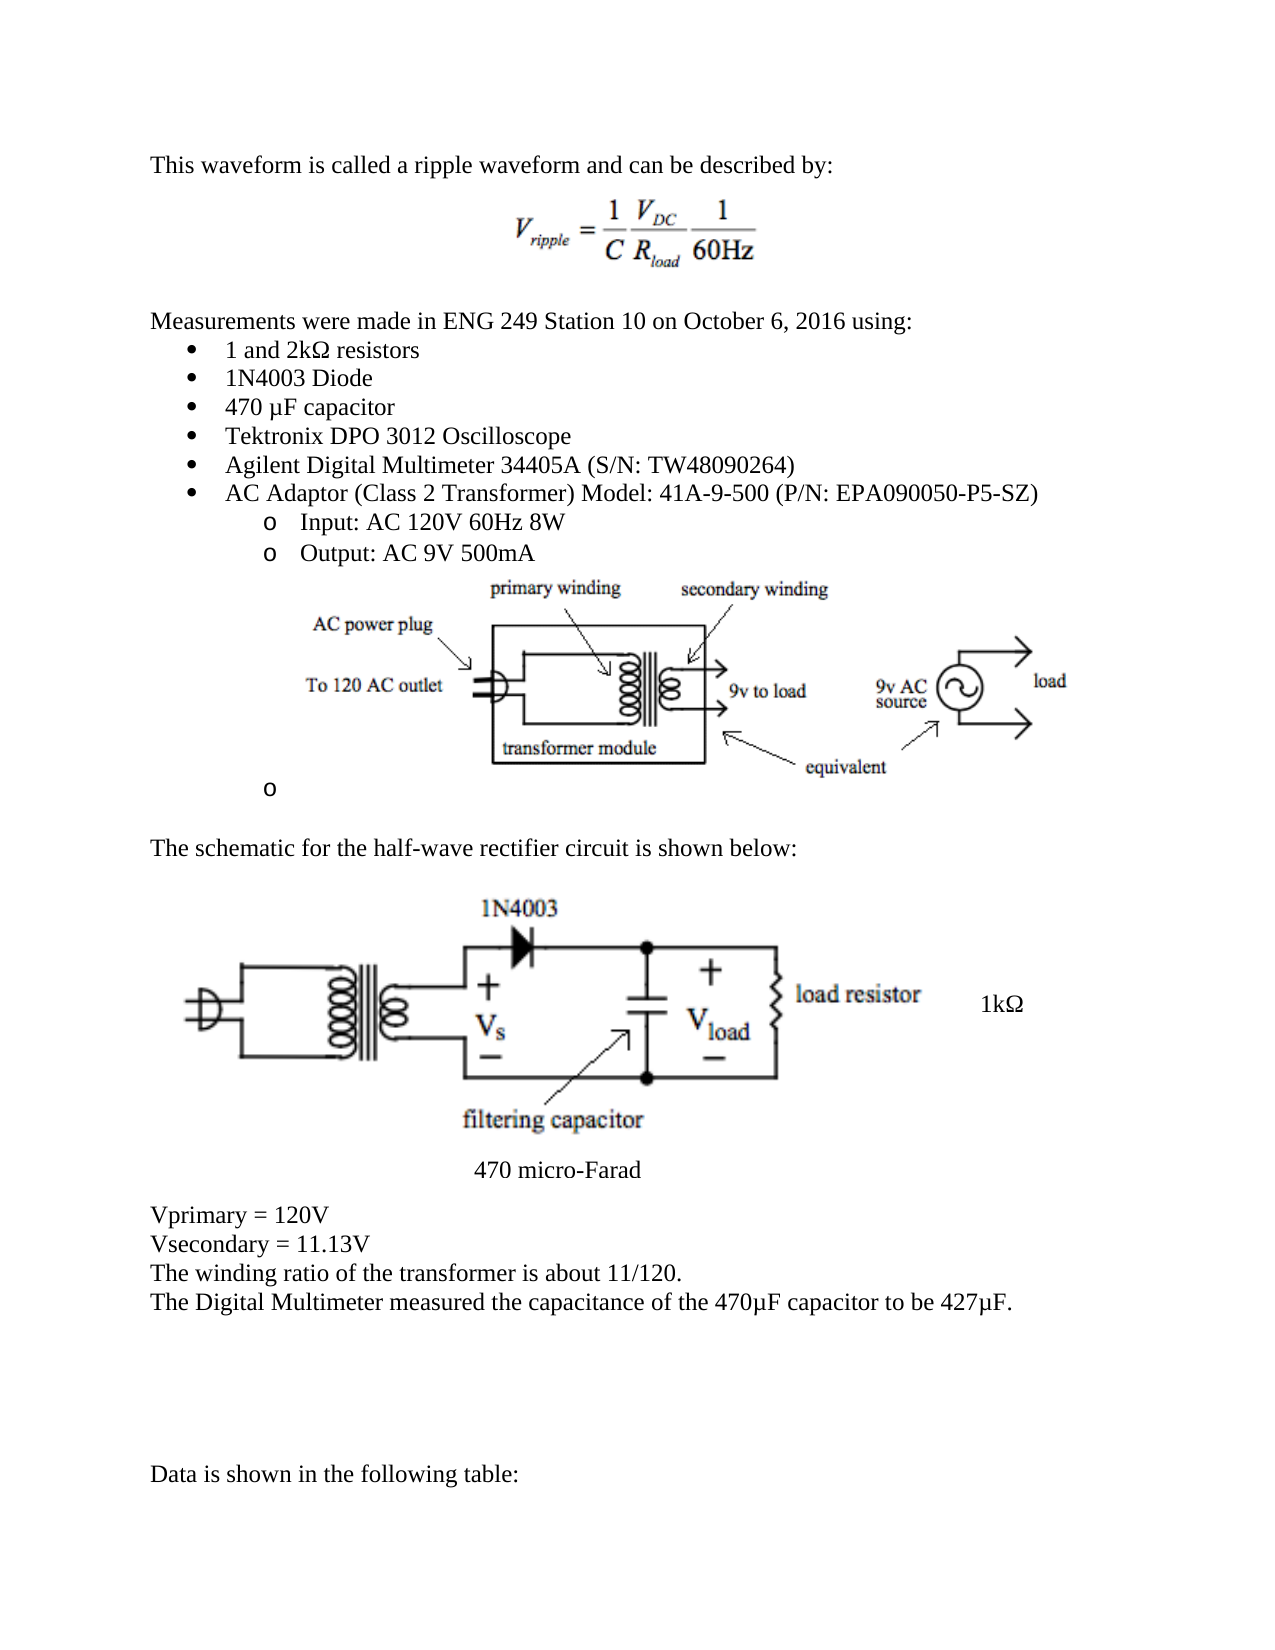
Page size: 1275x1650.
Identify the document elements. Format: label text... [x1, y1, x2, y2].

list 470 µF capacitor [187, 392, 1125, 421]
list 1 and 2kΩ resistors [187, 335, 1125, 363]
list Output: AC 9V 500mA [262, 538, 1125, 569]
text The Digital Multimeter measured the capacitance of the 470µF capacitor to be 427µF. [150, 1287, 1125, 1315]
text This waveform is called a ripple waveform and can be described by: [150, 150, 1125, 179]
list Tektronix DPO 3012 Oscilloscope [187, 421, 1125, 450]
list 1N4003 Diode [187, 363, 1125, 392]
picture [505, 178, 771, 278]
picture [159, 890, 937, 1143]
picture [300, 568, 1082, 797]
list Agilent Digital Multimeter 34405A (S/N: TW48090264) [187, 450, 1125, 478]
list AC Adaptor (Class 2 Transformer) Model: 41A-9-500 (P/N: EPA090050-P5-SZ) [187, 478, 1125, 507]
text Vprimary = 120V [150, 1200, 1125, 1229]
text The schematic for the half-wave rectifier circuit is shown below: [150, 833, 1125, 862]
text Data is shown in the following table: [150, 1459, 1125, 1488]
text The winding ratio of the transformer is about 11/120. [150, 1258, 1125, 1287]
text Measurements were made in ENG 249 Station 10 on October 6, 2016 using: [150, 306, 1125, 335]
text Vsecondary = 11.13V [150, 1229, 1125, 1258]
list Input: AC 120V 60Hz 8W [262, 507, 1125, 538]
